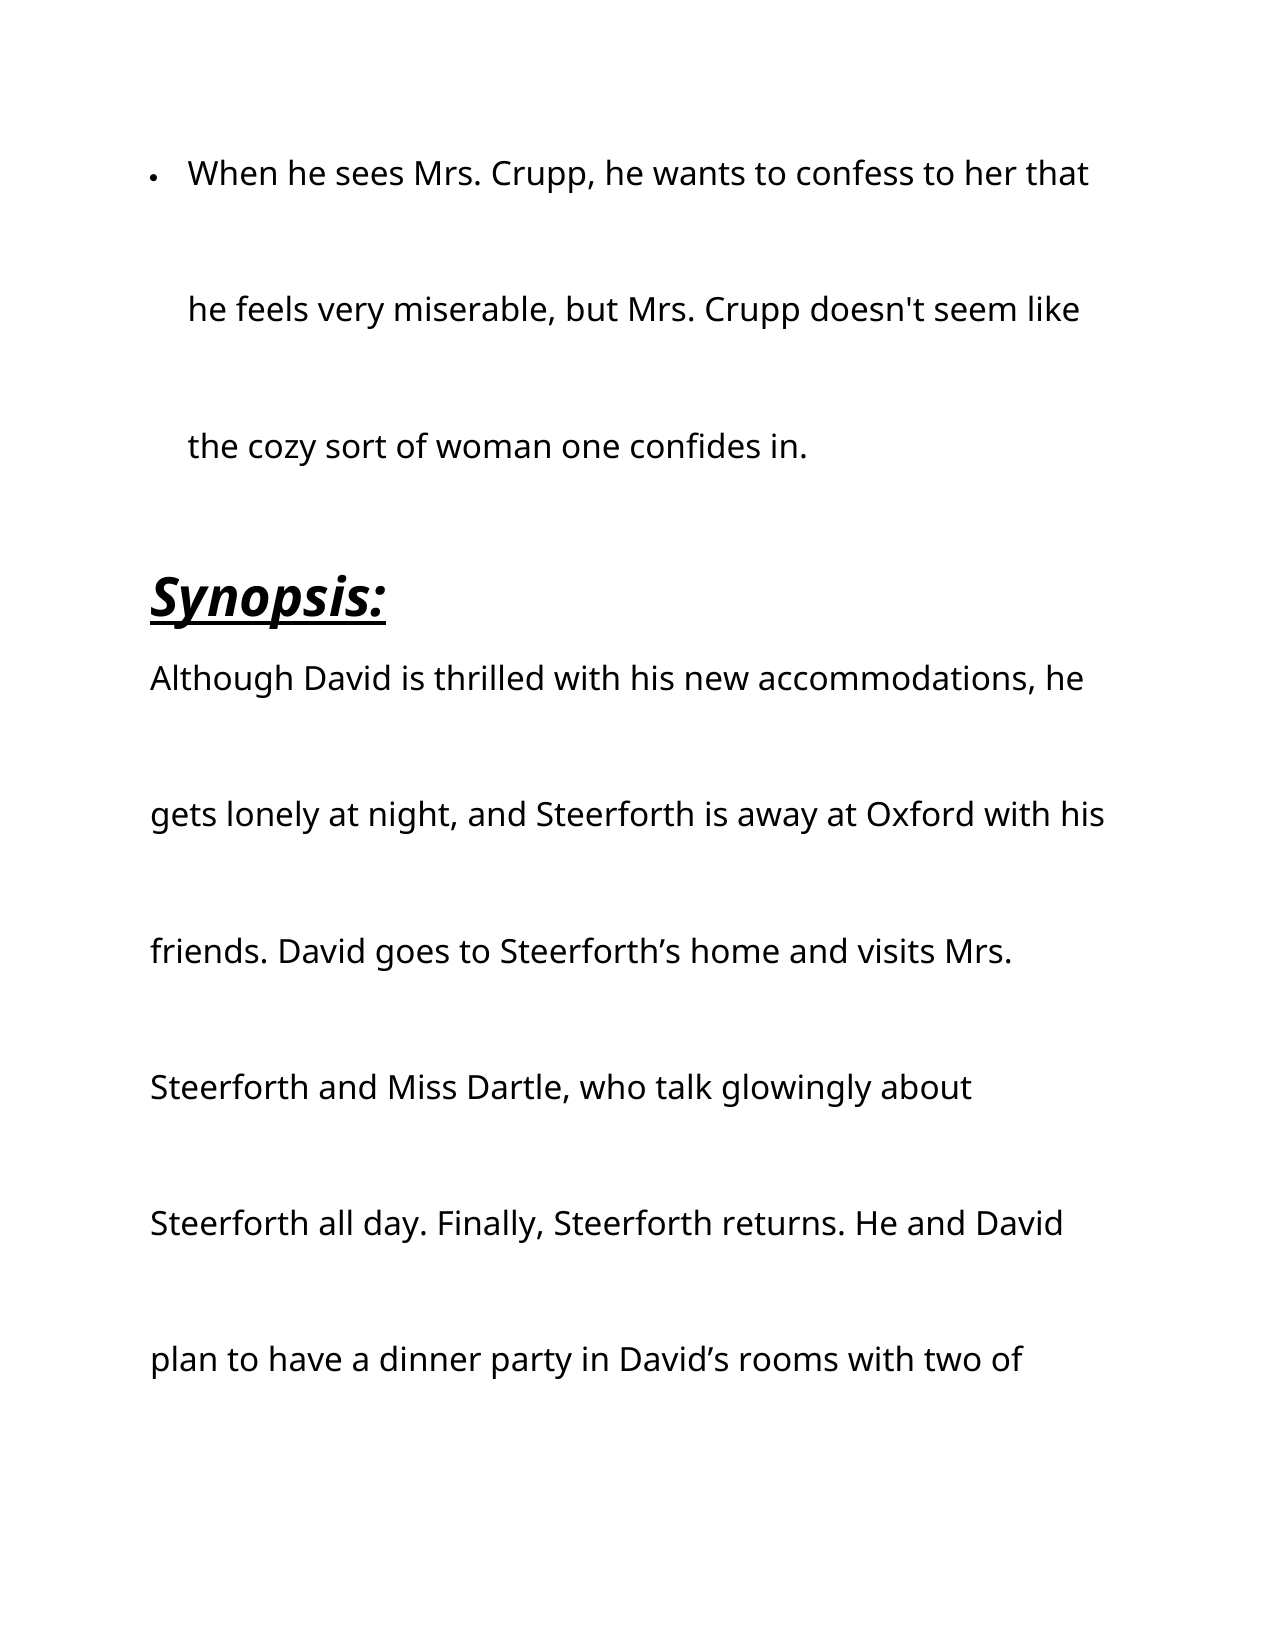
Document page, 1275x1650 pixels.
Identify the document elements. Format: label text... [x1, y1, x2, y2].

list When he sees Mrs. Crupp, he wants to confess to her that he feels very miserable, but Mrs. Crupp doesn't seem like the cozy sort of woman one confides in. [150, 150, 1125, 468]
text Synopsis: [150, 559, 1125, 632]
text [150, 655, 1125, 1382]
